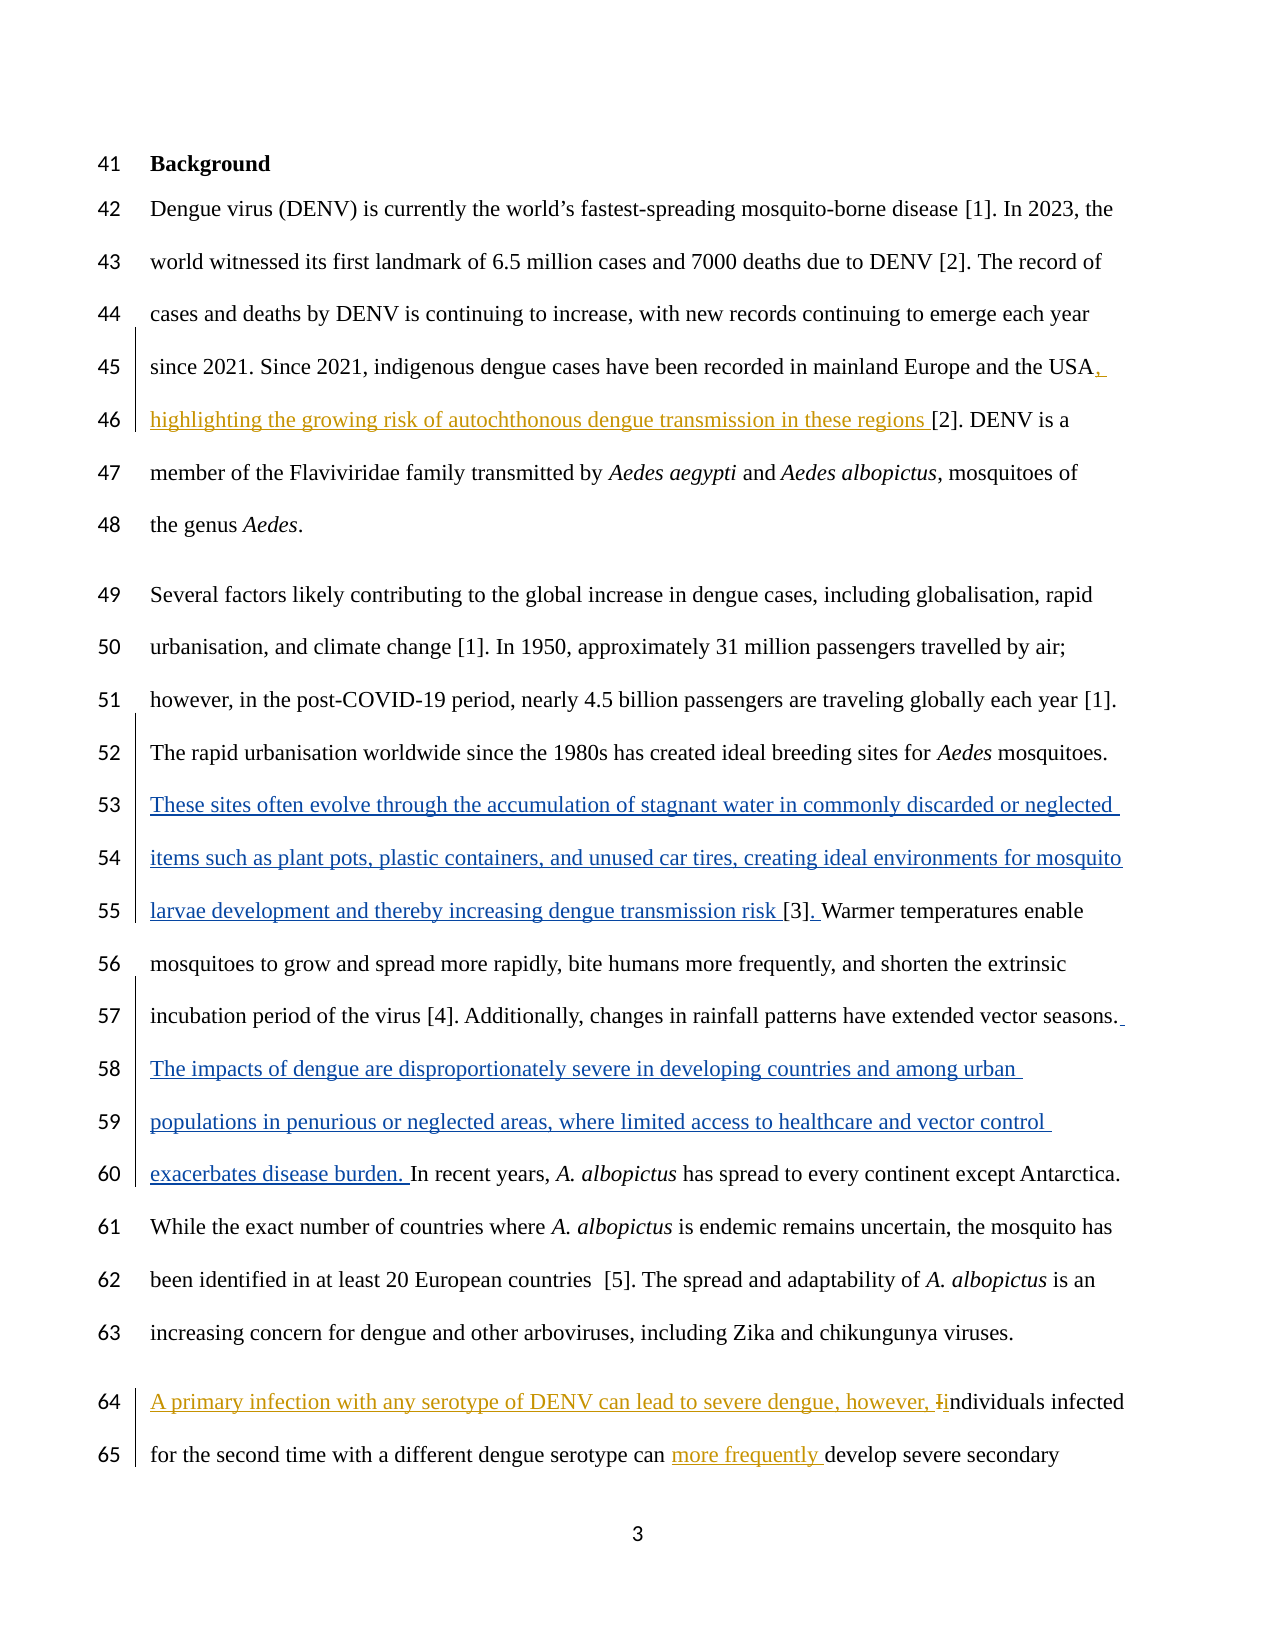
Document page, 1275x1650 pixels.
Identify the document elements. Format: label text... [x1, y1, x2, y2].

text Dengue virus (DENV) is currently the world’s fastest-spreading mosquito-borne disease . In 2023, the world witnessed its first landmark of 6.5 million cases and 7000 deaths due to DENV . The record of cases and deaths by DENV is continuing to increase, with new records continuing to emerge each year since 2021. Since 2021, indigenous dengue cases have been recorded in mainland Europe and the USA. DENV is a member of the Flaviviridae family transmitted by Aedes aegypti and Aedes albopictus, mosquitoes of the genus Aedes. [150, 195, 1125, 538]
text Several factors likely contributing to the global increase in dengue cases, including globalisation, rapid urbanisation, and climate change . In 1950, approximately 31 million passengers travelled by air; however, in the post-COVID-19 period, nearly 4.5 billion passengers are traveling globally each year . The rapid urbanisation worldwide since the 1980s has created ideal breeding sites for Aedes mosquitoes. Warmer temperatures enable mosquitoes to grow and spread more rapidly, bite humans more frequently, and shorten the extrinsic incubation period of the virus . Additionally, changes in rainfall patterns have extended vector seasons.In recent years, A. albopictus has spread to every continent except Antarctica. While the exact number of countries where A. albopictus is endemic remains uncertain, the mosquito has been identified in at least 20 European countries . The spread and adaptability of A. albopictus is an increasing concern for dengue and other arboviruses, including Zika and chikungunya viruses. [150, 581, 1125, 1345]
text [150, 1388, 1125, 1467]
text Background [150, 150, 1125, 176]
